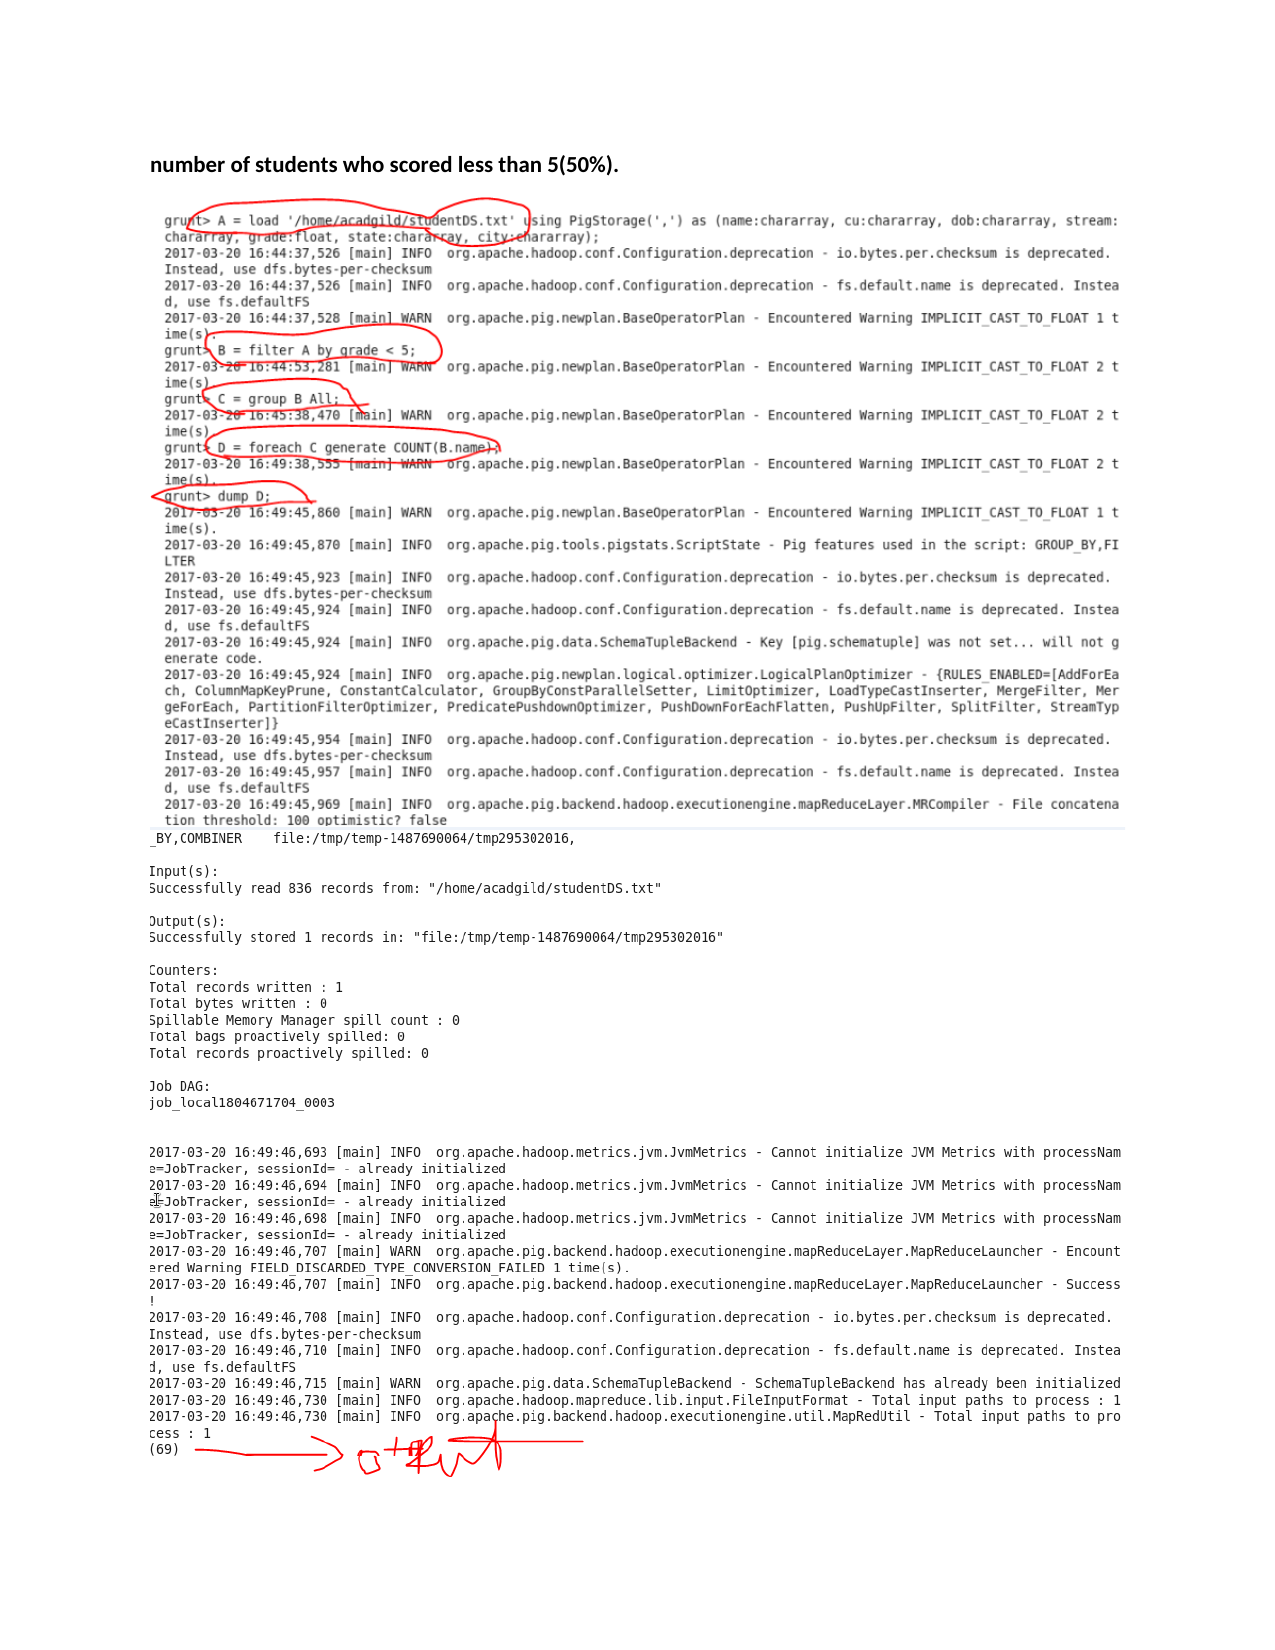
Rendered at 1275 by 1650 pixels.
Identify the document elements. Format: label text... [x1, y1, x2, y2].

picture [150, 196, 1125, 826]
text number of students who scored less than 5(50%). [150, 150, 1125, 178]
picture [150, 827, 1125, 1477]
